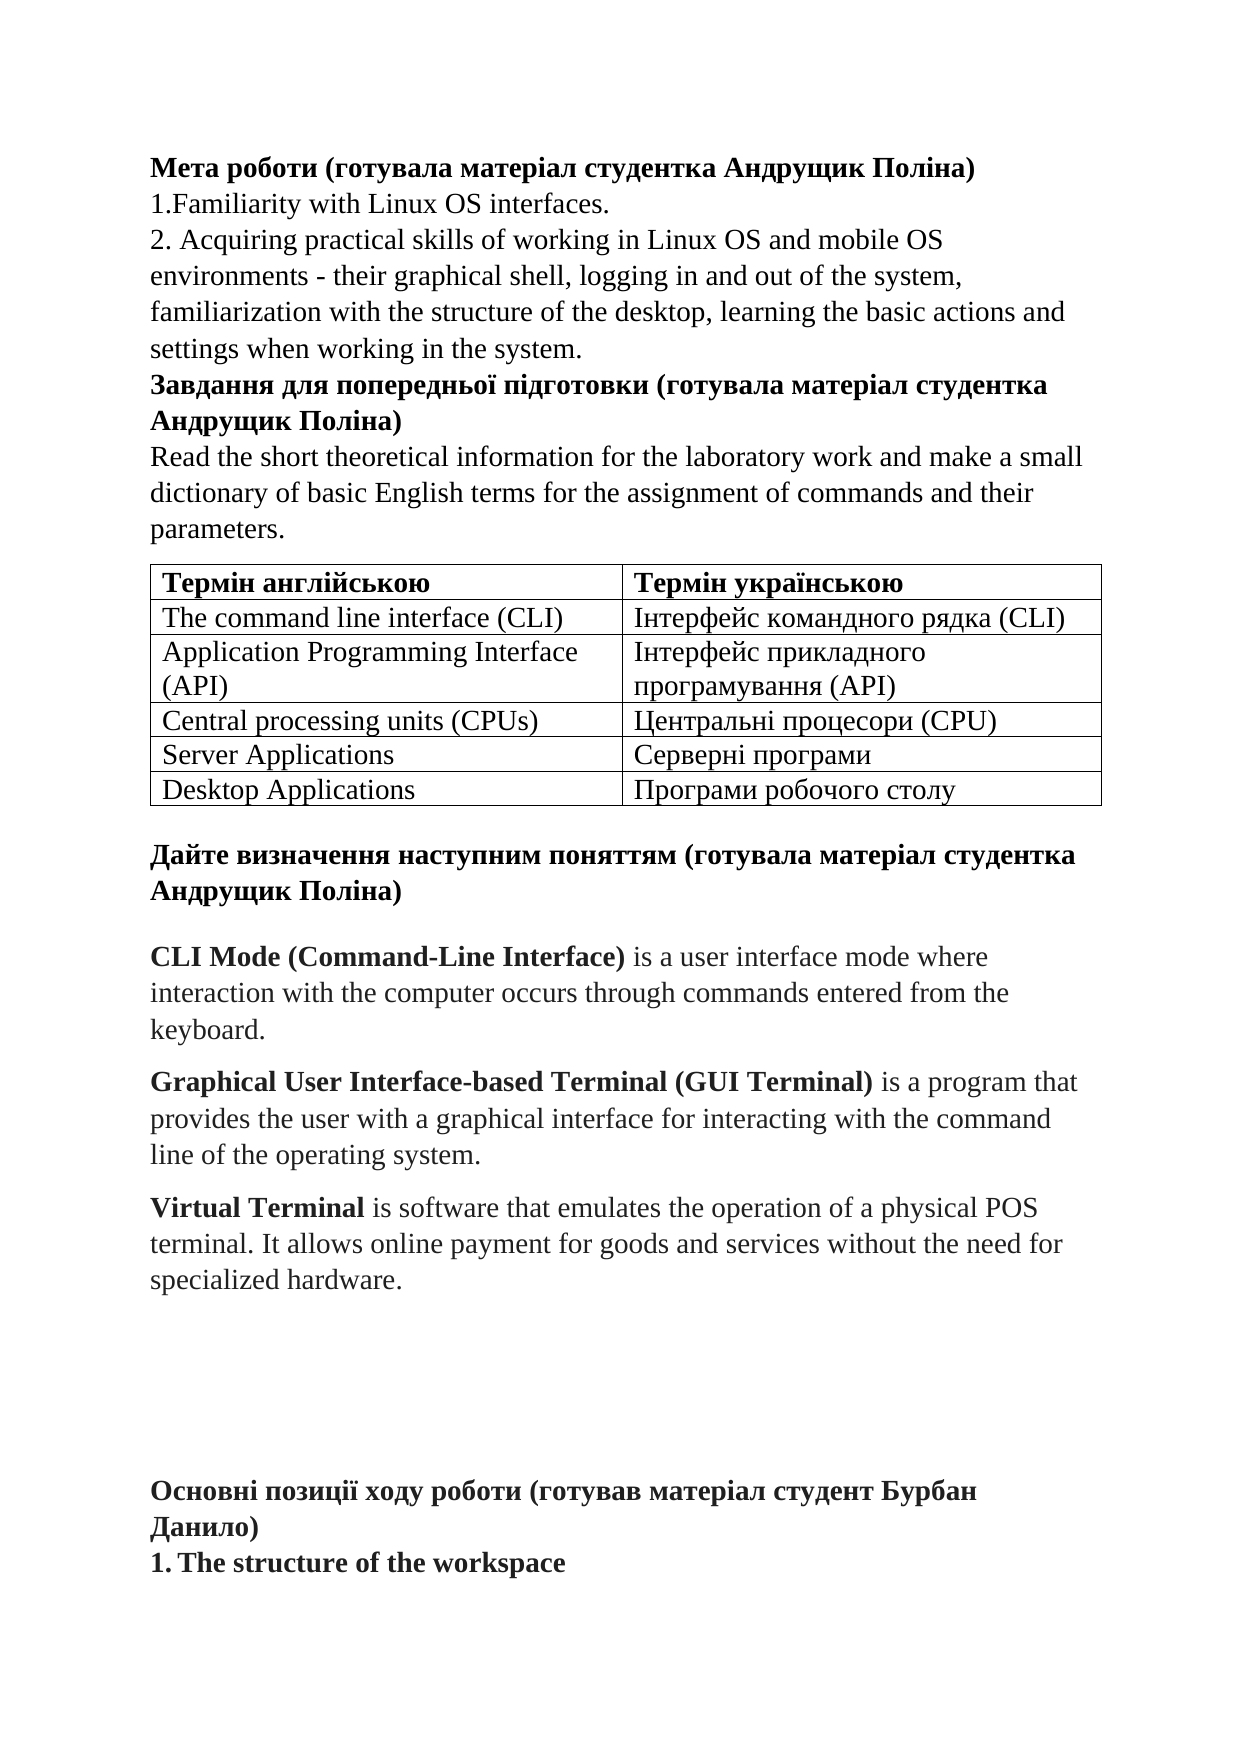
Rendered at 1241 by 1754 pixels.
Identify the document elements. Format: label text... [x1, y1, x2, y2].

text Мета роботи (готувала матеріал студентка Андрущик Поліна) 1.Familiarity with Linux OS interfaces. 2. Acquiring practical skills of working in Linux OS and mobile OS environments - their graphical shell, logging in and out of the system, familiarization with the structure of the desktop, learning the basic actions and settings when working in the system. Завдання для попередньої підготовки (готувала матеріал студентка Андрущик Поліна) Read the short theoretical information for the laboratory work and make a small dictionary of basic English terms for the assignment of commands and their parameters. [150, 150, 1090, 545]
table_cell Інтерфейс прикладного програмування (API) [623, 635, 1101, 702]
table_cell Інтерфейс командного рядка (CLI) [623, 600, 1101, 633]
table_cell Desktop Applications [151, 772, 622, 805]
table_cell Центральні процесори (CPU) [623, 703, 1101, 736]
text Основні позиції ходу роботи (готував матеріал студент Бурбан Данило) 1. The structure of the workspace [150, 1473, 1090, 1579]
text Virtual Terminal is software that emulates the operation of a physical POS terminal. It allows online payment for goods and services without the need for specialized hardware. [150, 1190, 1090, 1296]
table_cell Application Programming Interface (API) [151, 635, 622, 702]
table_cell Central processing units (CPUs) [151, 703, 622, 736]
table_cell Серверні програми [623, 737, 1101, 771]
table_cell The command line interface (CLI) [151, 600, 622, 633]
table_header Термін українською [623, 565, 1101, 599]
table_header Термін англійською [151, 565, 622, 599]
table_cell Програми робочого столу [623, 772, 1101, 805]
table_cell Server Applications [151, 737, 622, 771]
text Graphical User Interface-based Terminal (GUI Terminal) is a program that provides the user with a graphical interface for interacting with the command line of the operating system. [150, 1064, 1090, 1170]
text Дайте визначення наступним поняттям (готувала матеріал студентка Андрущик Поліна) CLI Mode (Command-Line Interface) is a user interface mode where interaction with the computer occurs through commands entered from the keyboard. [150, 806, 1090, 1045]
